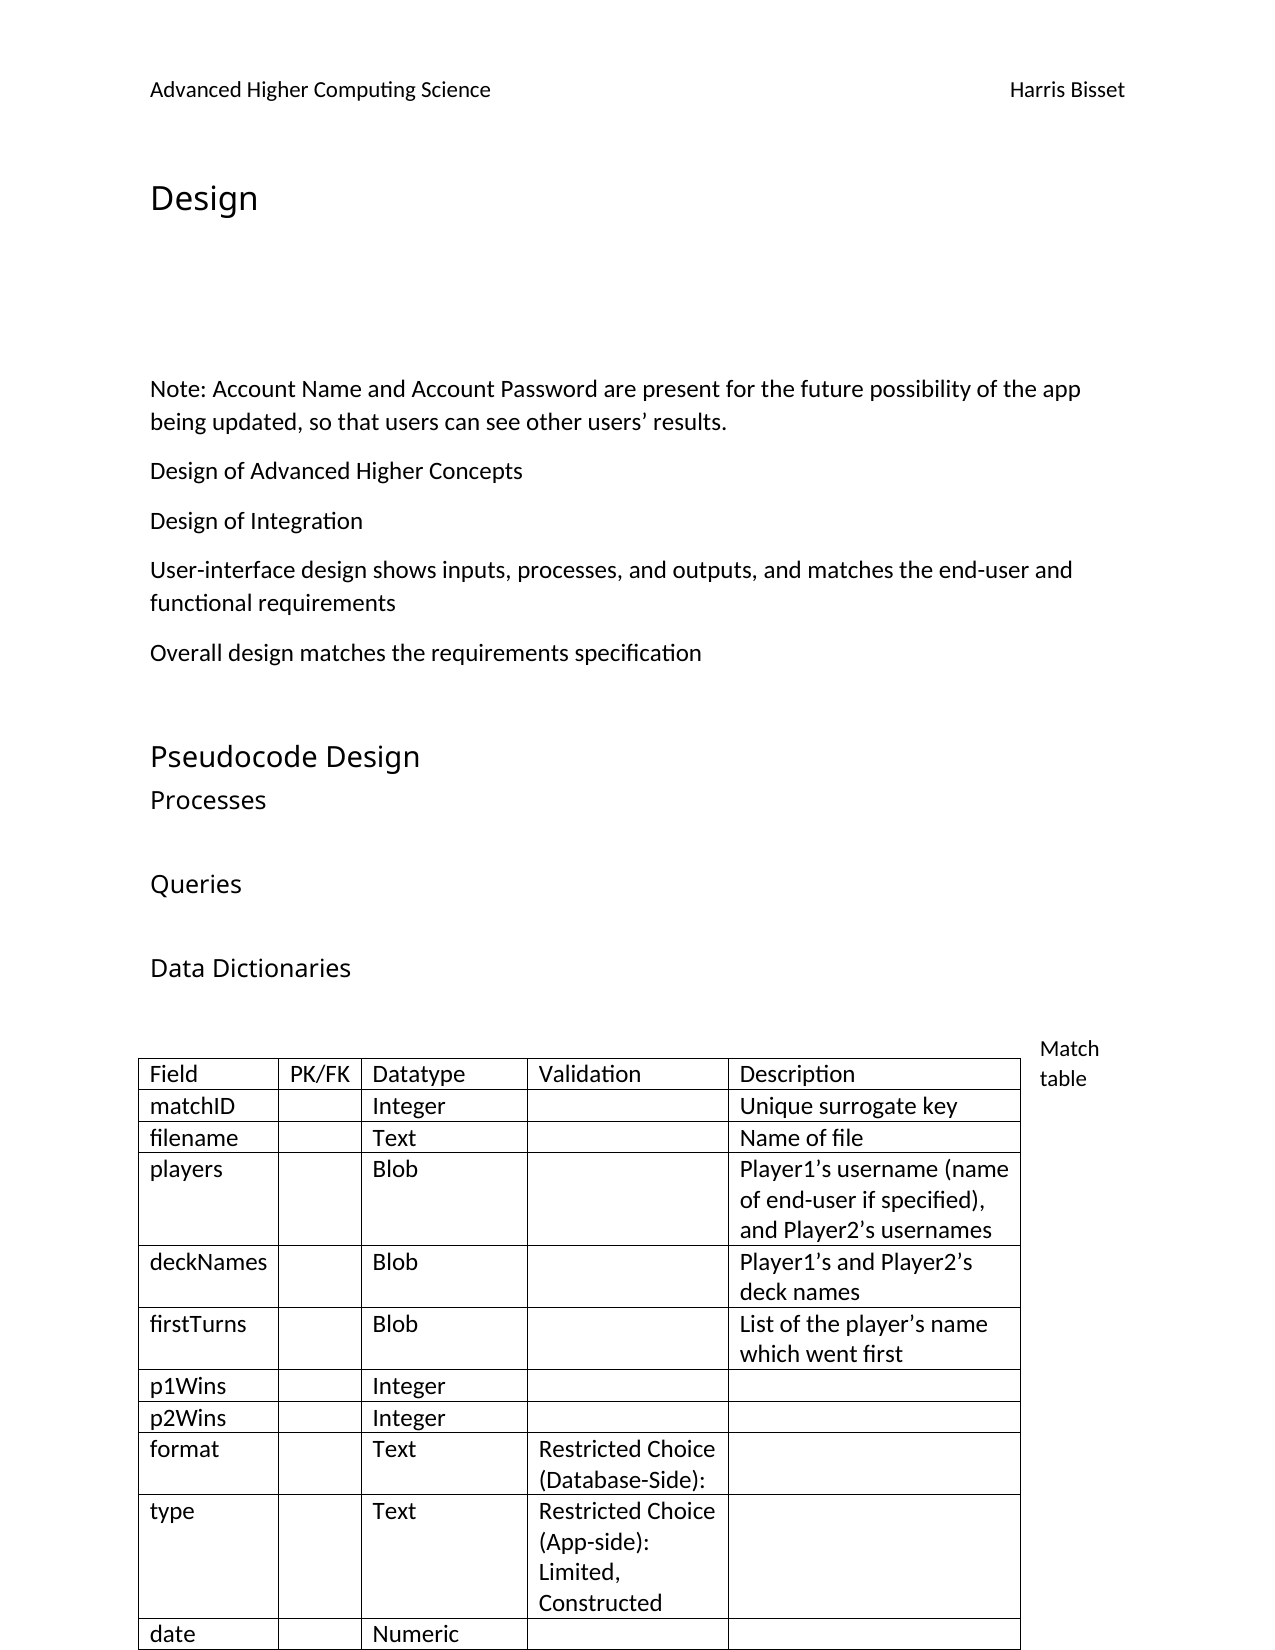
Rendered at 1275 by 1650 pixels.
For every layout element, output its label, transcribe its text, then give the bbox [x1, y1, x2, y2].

table_cell [279, 1433, 361, 1494]
table_cell [729, 1402, 1020, 1432]
table_cell format [139, 1433, 278, 1494]
table_cell [528, 1246, 728, 1307]
table_cell deckNames [139, 1246, 278, 1307]
table_cell [528, 1308, 728, 1369]
table_cell date [139, 1619, 278, 1649]
table_cell Text [362, 1122, 527, 1152]
table_cell [528, 1122, 728, 1152]
table_cell Text [362, 1433, 527, 1494]
table_cell List of the player’s name which went first [729, 1308, 1020, 1369]
text Match table [150, 1034, 1125, 1092]
table_cell type [139, 1495, 278, 1617]
table_cell players [139, 1153, 278, 1245]
table_cell Restricted Choice (Database-Side): [528, 1433, 728, 1494]
table_cell [528, 1153, 728, 1245]
table_cell [528, 1619, 728, 1649]
table_cell [528, 1402, 728, 1432]
table_cell Blob [362, 1246, 527, 1307]
subtitle Queries [150, 867, 1125, 901]
table_cell firstTurns [139, 1308, 278, 1369]
table_cell [729, 1619, 1020, 1649]
table_header PK/FK [279, 1059, 361, 1089]
table_cell [729, 1370, 1020, 1401]
table_cell Blob [362, 1308, 527, 1369]
subtitle Pseudocode Design [150, 736, 1125, 776]
table_cell Name of file [729, 1122, 1020, 1152]
table_cell Player1’s username (name of end-user if specified), and Player2’s usernames [729, 1153, 1020, 1245]
subtitle Processes [150, 783, 1125, 817]
table_header Validation [528, 1059, 728, 1089]
table_header Field [139, 1059, 278, 1089]
table_cell matchID [139, 1090, 278, 1121]
table_cell Restricted Choice (App-side): Limited, Constructed [528, 1495, 728, 1617]
table_cell [279, 1246, 361, 1307]
table_cell [279, 1495, 361, 1617]
table_cell [279, 1370, 361, 1401]
subtitle Data Dictionaries [150, 950, 1125, 984]
table_cell Numeric [362, 1619, 527, 1649]
table_cell [279, 1619, 361, 1649]
table_cell [279, 1402, 361, 1432]
table_cell [279, 1090, 361, 1121]
table_cell [729, 1495, 1020, 1617]
table_cell Integer [362, 1370, 527, 1401]
table_cell [279, 1308, 361, 1369]
text Note: Account Name and Account Password are present for the future possibility of the app being updated, so that users can see other users’ results. [150, 373, 1125, 436]
table_cell [528, 1090, 728, 1121]
table_cell p2Wins [139, 1402, 278, 1432]
table_cell Blob [362, 1153, 527, 1245]
table_cell p1Wins [139, 1370, 278, 1401]
table_cell [528, 1370, 728, 1401]
table_cell Player1’s and Player2’s deck names [729, 1246, 1020, 1307]
text Design of Integration [150, 505, 1125, 535]
table_cell Text [362, 1495, 527, 1617]
table_cell [729, 1433, 1020, 1494]
table_cell filename [139, 1122, 278, 1152]
text Overall design matches the requirements specification [150, 637, 1125, 667]
table_cell Unique surrogate key [729, 1090, 1020, 1121]
text Design of Advanced Higher Concepts [150, 455, 1125, 486]
table_header Description [729, 1059, 1020, 1089]
subtitle Design [150, 175, 1125, 220]
table_header Datatype [362, 1059, 527, 1089]
text User-interface design shows inputs, processes, and outputs, and matches the end-user and functional requirements [150, 554, 1125, 618]
table_cell [279, 1122, 361, 1152]
table_cell [279, 1153, 361, 1245]
table_cell Integer [362, 1402, 527, 1432]
table_cell Integer [362, 1090, 527, 1121]
